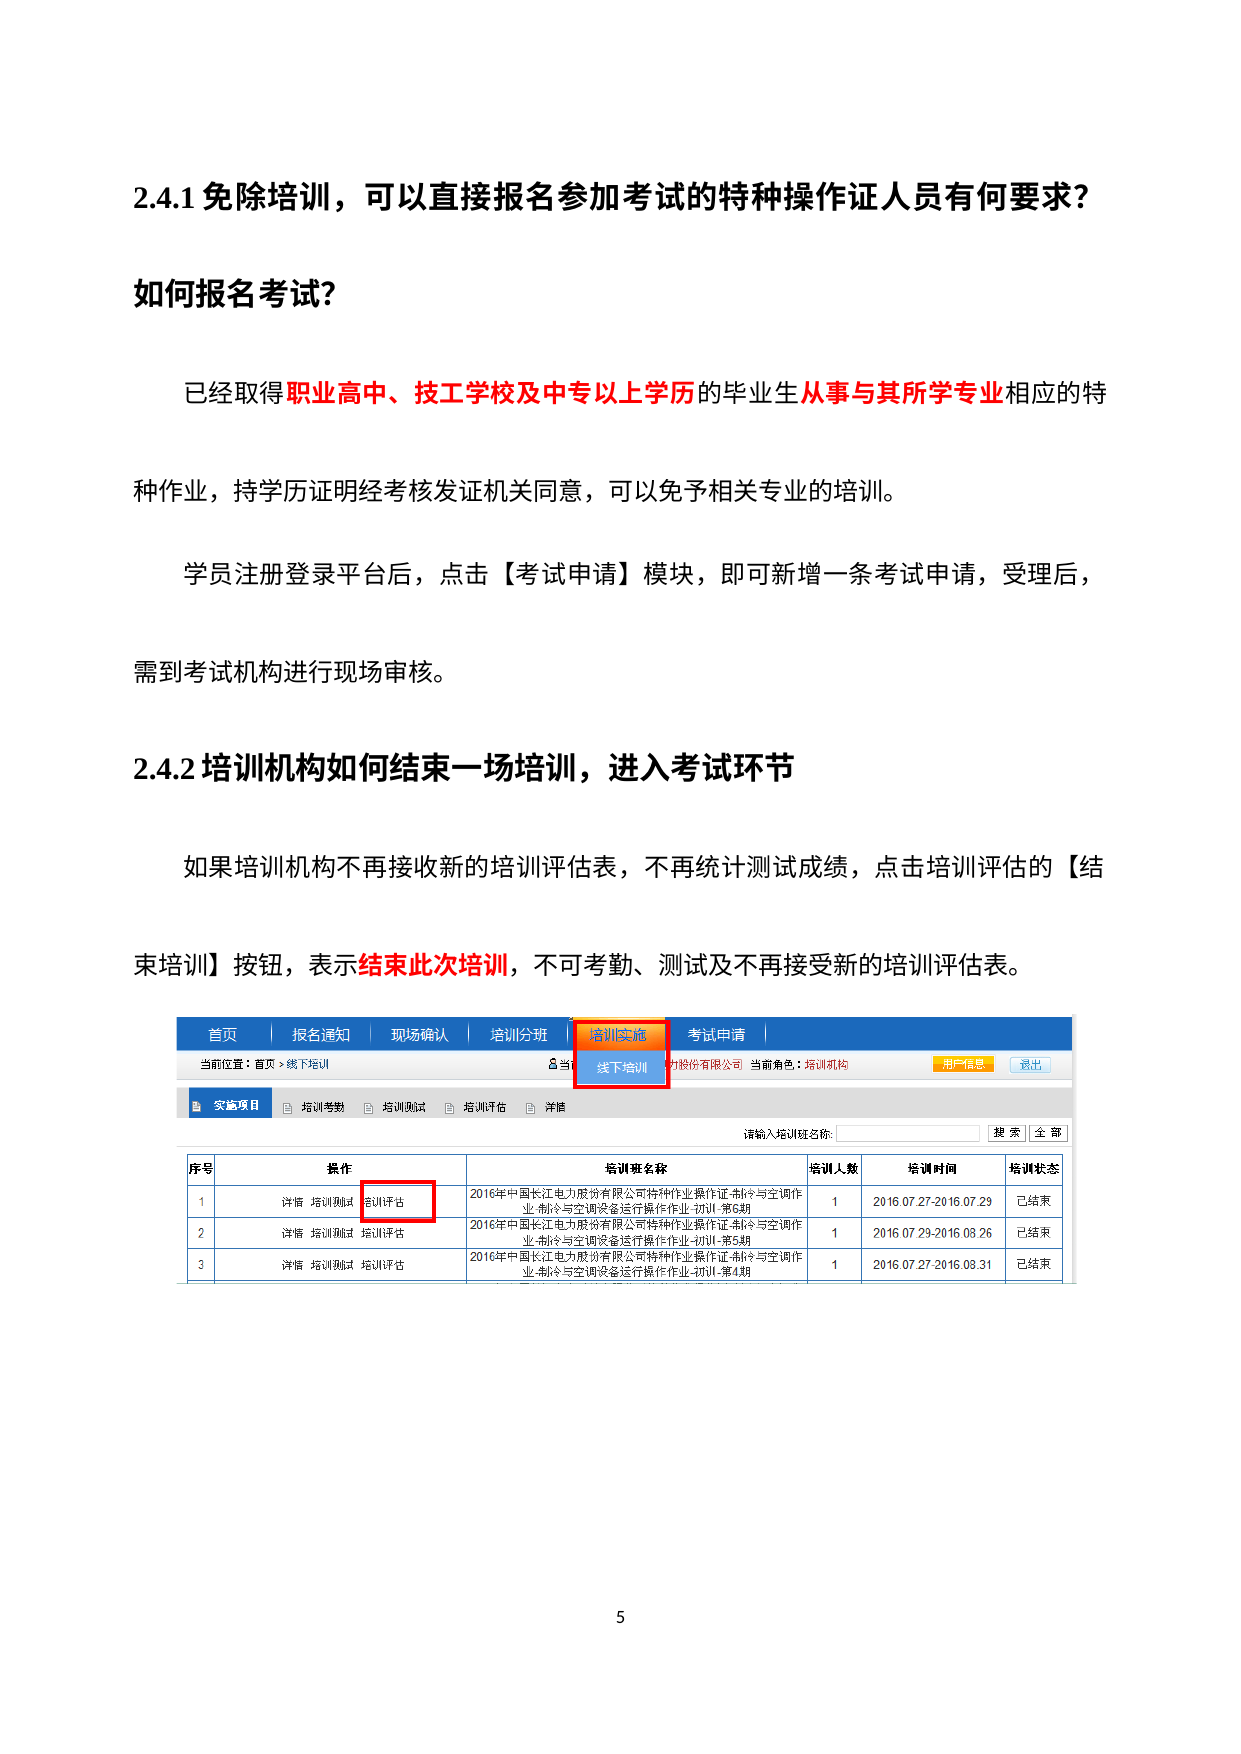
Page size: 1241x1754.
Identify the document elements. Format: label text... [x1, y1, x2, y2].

text 2.4.1免除培训，可以直接报名参加考试的特种操作证人员有何要求？如何报名考试？ [133, 162, 1107, 324]
text 如果培训机构不再接收新的培训评估表，不再统计测试成绩，点击培训评估的【结束培训】按钮，表示结束此次培训，不可考勤、测试及不再接受新的培训评估表。 [133, 833, 1107, 996]
picture [176, 1014, 1077, 1284]
text 已经取得职业高中、技工学校及中专以上学历的毕业生从事与其所学专业相应的特种作业，持学历证明经考核发证机关同意，可以免予相关专业的培训。 [133, 359, 1107, 522]
text 2.4.2培训机构如何结束一场培训，进入考试环节 [133, 733, 1107, 798]
text 学员注册登录平台后，点击【考试申请】模块，即可新增一条考试申请，受理后，需到考试机构进行现场审核。 [133, 540, 1107, 703]
